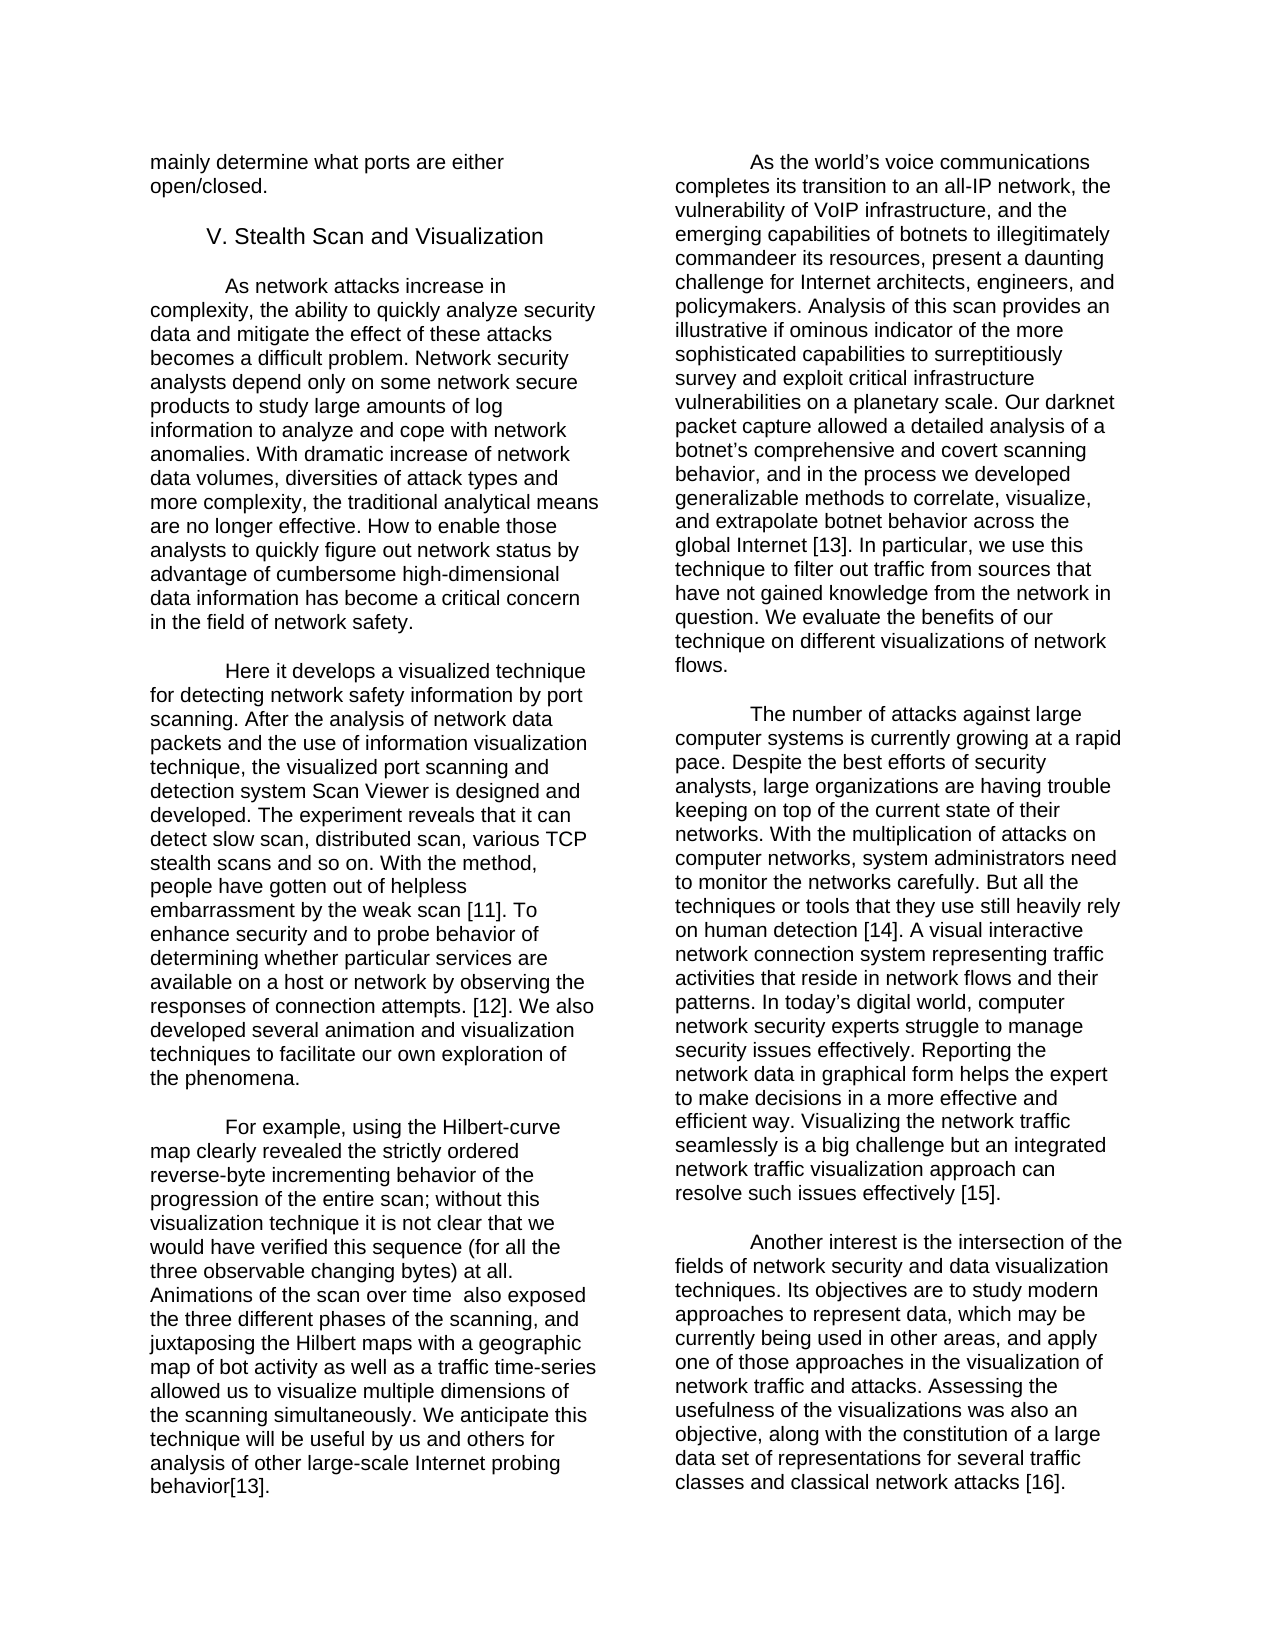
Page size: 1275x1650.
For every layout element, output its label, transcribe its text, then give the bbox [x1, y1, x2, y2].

text Here it develops a visualized technique for detecting network safety information by port scanning. After the analysis of network data packets and the use of information visualization technique, the visualized port scanning and detection system Scan Viewer is designed and developed. The experiment reveals that it can detect slow scan, distributed scan, various TCP stealth scans and so on. With the method, people have gotten out of helpless embarrassment by the weak scan [11]. To enhance security and to probe behavior of determining whether particular services are available on a host or network by observing the responses of connection attempts. [12]. We also developed several animation and visualization techniques to facilitate our own exploration of the phenomena. [150, 659, 600, 1090]
text For example, using the Hilbert-curve map clearly revealed the strictly ordered reverse-byte incrementing behavior of the progression of the entire scan; without this visualization technique it is not clear that we would have verified this sequence (for all the three observable changing bytes) at all. Animations of the scan over time also exposed the three different phases of the scanning, and juxtaposing the Hilbert maps with a geographic map of bot activity as well as a traffic time-series allowed us to visualize multiple dimensions of the scanning simultaneously. We anticipate this technique will be useful by us and others for analysis of other large-scale Internet probing behavior[13]. [150, 1115, 600, 1498]
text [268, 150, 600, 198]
text Another interest is the intersection of the fields of network security and data visualization techniques. Its objectives are to study modern approaches to represent data, which may be currently being used in other areas, and apply one of those approaches in the visualization of network traffic and attacks. Assessing the usefulness of the visualizations was also an objective, along with the constitution of a large data set of representations for several traffic classes and classical network attacks [16]. [675, 1230, 1125, 1494]
text The number of attacks against large computer systems is currently growing at a rapid pace. Despite the best efforts of security analysts, large organizations are having trouble keeping on top of the current state of their networks. With the multiplication of attacks on computer networks, system administrators need to monitor the networks carefully. But all the techniques or tools that they use still heavily rely on human detection [14]. A visual interactive network connection system representing traffic activities that reside in network flows and their patterns. In today’s digital world, computer network security experts struggle to manage security issues effectively. Reporting the network data in graphical form helps the expert to make decisions in a more effective and efficient way. Visualizing the network traffic seamlessly is a big challenge but an integrated network traffic visualization approach can resolve such issues effectively [15]. [675, 702, 1125, 1205]
text As network attacks increase in complexity, the ability to quickly analyze security data and mitigate the effect of these attacks becomes a difficult problem. Network security analysts depend only on some network secure products to study large amounts of log information to analyze and cope with network anomalies. With dramatic increase of network data volumes, diversities of attack types and more complexity, the traditional analytical means are no longer effective. How to enable those analysts to quickly figure out network status by advantage of cumbersome high-dimensional data information has become a critical concern in the field of network safety. [150, 274, 600, 634]
text As the world’s voice communications completes its transition to an all-IP network, the vulnerability of VoIP infrastructure, and the emerging capabilities of botnets to illegitimately commandeer its resources, present a daunting challenge for Internet architects, engineers, and policymakers. Analysis of this scan provides an illustrative if ominous indicator of the more sophisticated capabilities to surreptitiously survey and exploit critical infrastructure vulnerabilities on a planetary scale. Our darknet packet capture allowed a detailed analysis of a botnet’s comprehensive and covert scanning behavior, and in the process we developed generalizable methods to correlate, visualize, and extrapolate botnet behavior across the global Internet [13]. In particular, we use this technique to filter out traffic from sources that have not gained knowledge from the network in question. We evaluate the benefits of our technique on different visualizations of network flows. [675, 150, 1125, 677]
text V. Stealth Scan and Visualization [150, 223, 600, 249]
